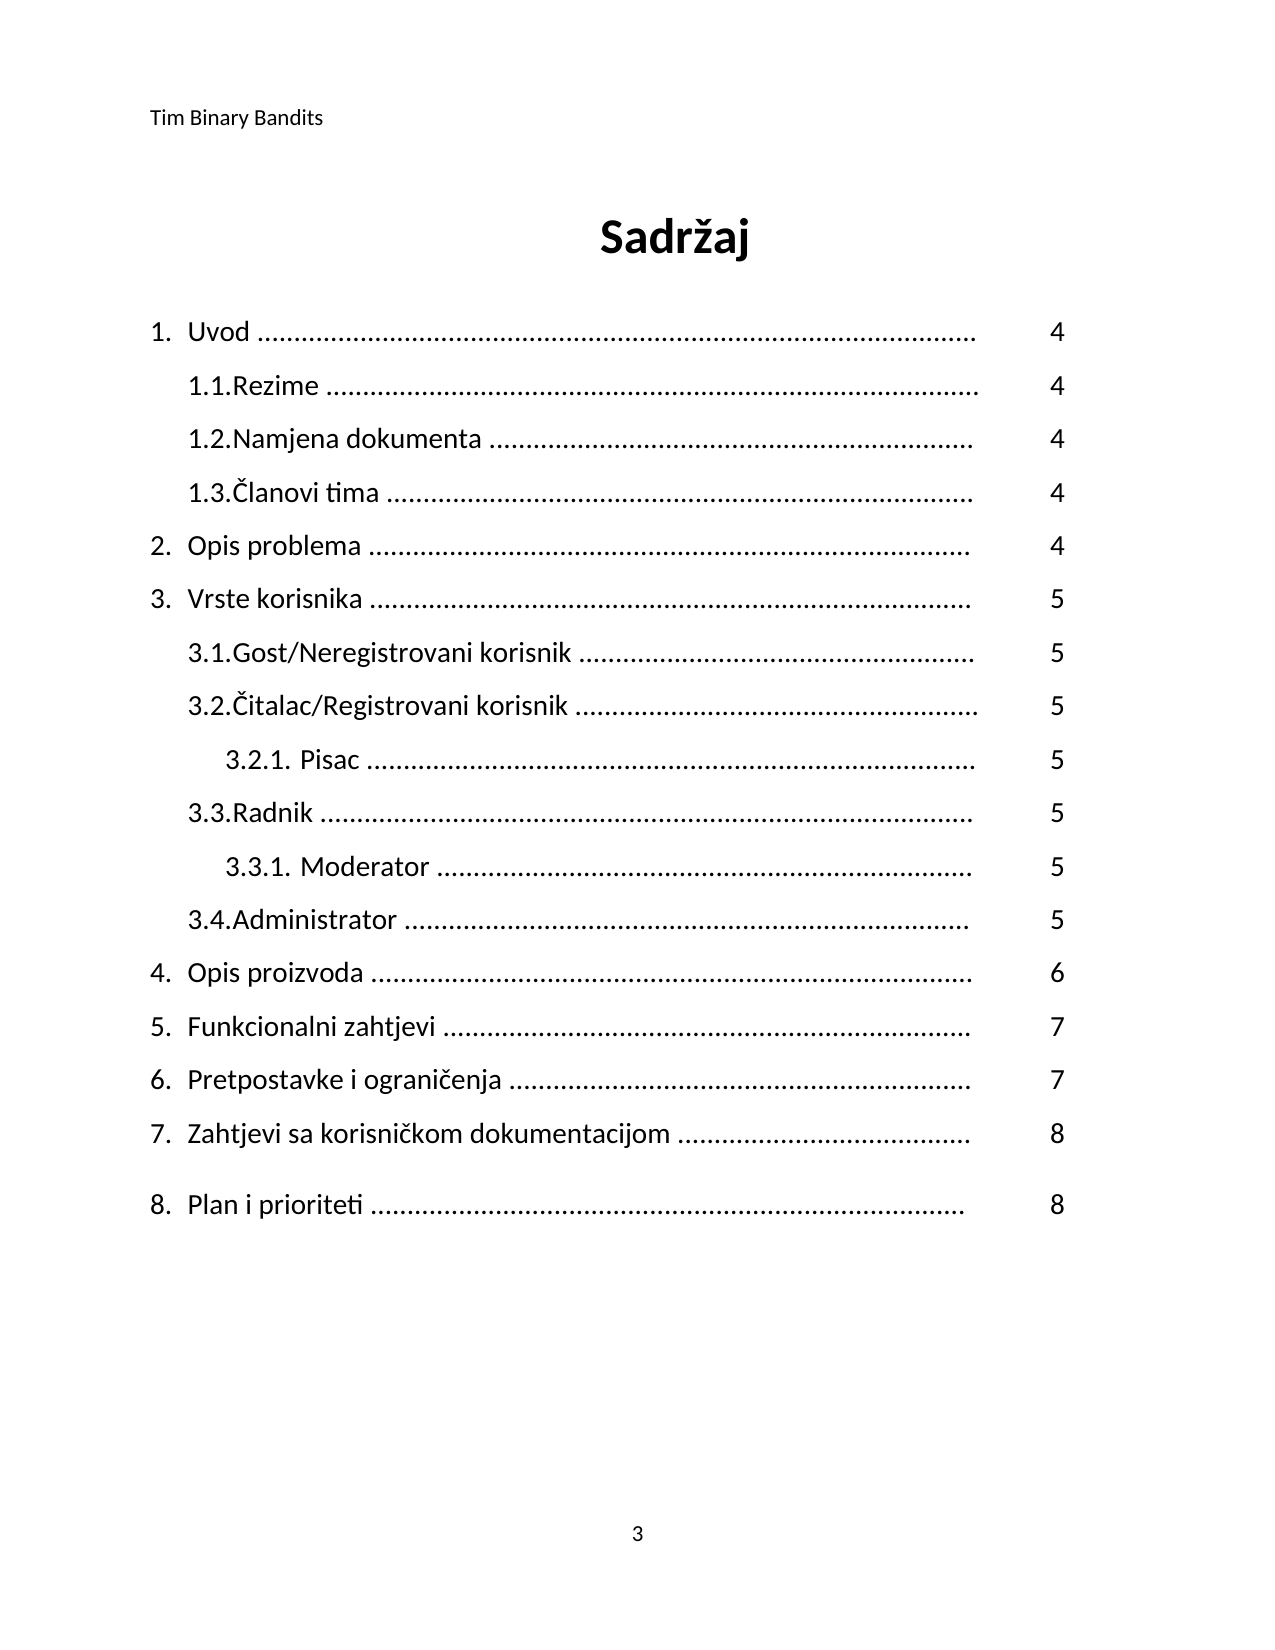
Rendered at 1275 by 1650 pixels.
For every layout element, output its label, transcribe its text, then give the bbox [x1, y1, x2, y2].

list Rezime ......................................................................................... 4 [187, 367, 1125, 402]
list Plan i prioriteti ................................................................................. 8 [150, 1186, 1125, 1222]
list Moderator ......................................................................... 5 [225, 848, 1125, 883]
list Namjena dokumenta .................................................................. 4 [187, 420, 1125, 456]
list Članovi tima ................................................................................ 4 [187, 474, 1125, 509]
list Pisac ................................................................................... 5 [225, 741, 1125, 776]
list Radnik ......................................................................................... 5 [187, 794, 1125, 830]
list Zahtjevi sa korisničkom dokumentacijom ........................................ 8 [150, 1115, 1125, 1151]
list Administrator ............................................................................. 5 [187, 901, 1125, 937]
text Sadržaj [225, 205, 1125, 266]
list Uvod .................................................................................................. 4 [150, 313, 1125, 349]
list Gost/Neregistrovani korisnik ...................................................... 5 [187, 634, 1125, 669]
list Funkcionalni zahtjevi ........................................................................ 7 [150, 1008, 1125, 1044]
list Opis problema .................................................................................. 4 [150, 527, 1125, 563]
list Pretpostavke i ograničenja ............................................................... 7 [150, 1061, 1125, 1097]
list Opis proizvoda .................................................................................. 6 [150, 954, 1125, 990]
list Čitalac/Registrovani korisnik ....................................................... 5 [187, 687, 1125, 723]
list Vrste korisnika .................................................................................. 5 [150, 581, 1125, 616]
